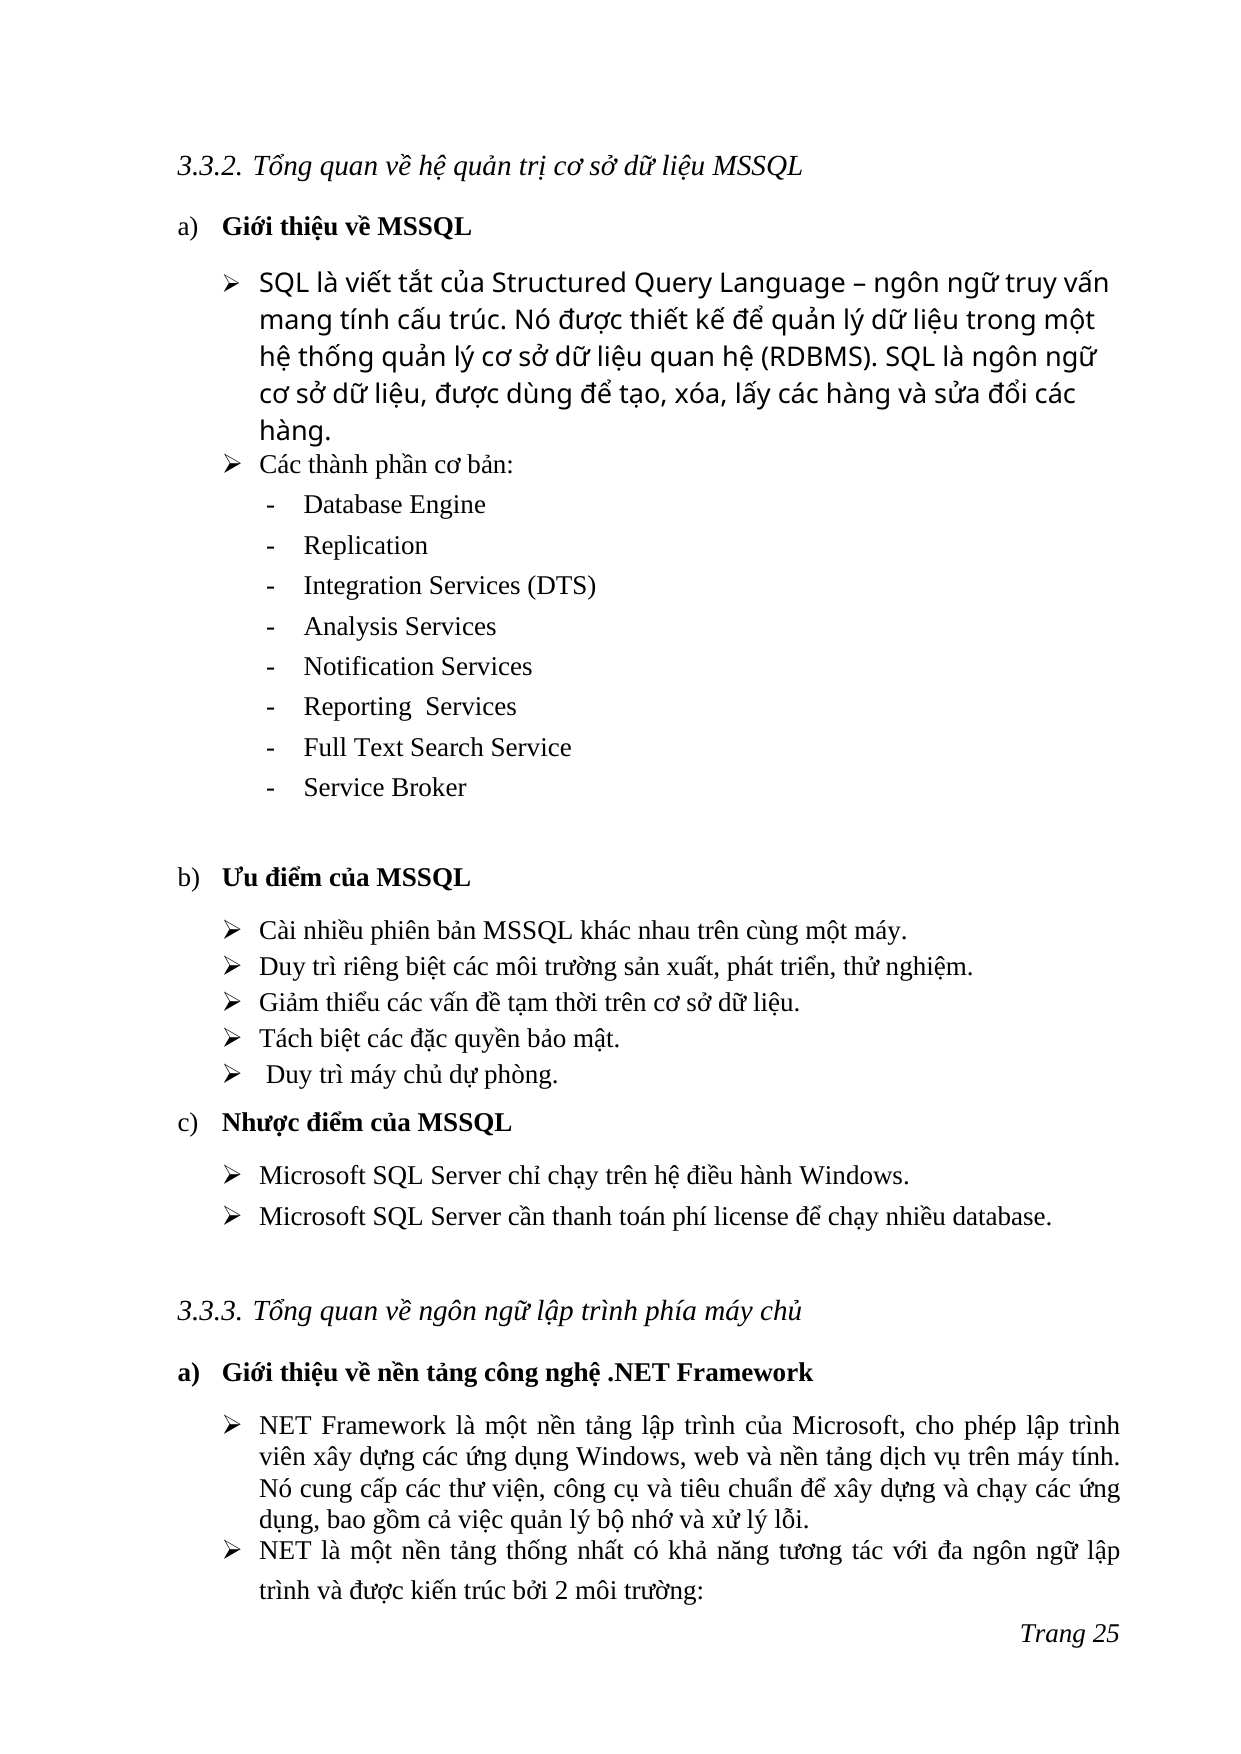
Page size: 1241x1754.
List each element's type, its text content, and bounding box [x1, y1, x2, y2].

list Integration Services (DTS) [266, 569, 1122, 600]
list Microsoft SQL Server chỉ chạy trên hệ điều hành Windows. [221, 1159, 1122, 1191]
subtitle Ưu điểm của MSSQL [177, 861, 1122, 892]
list Các thành phần cơ bản: [222, 448, 1122, 479]
list Duy trì riêng biệt các môi trường sản xuất, phát triển, thử nghiệm. [221, 950, 1122, 981]
subtitle Giới thiệu về MSSQL [177, 211, 1122, 242]
list Replication [266, 529, 1122, 560]
subtitle Tổng quan về ngôn ngữ lập trình phía máy chủ [177, 1293, 1122, 1327]
list NET Framework là một nền tảng lập trình của Microsoft, cho phép lập trình viên xây dựng các ứng dụng Windows, web và nền tảng dịch vụ trên máy tính. Nó cung cấp các thư viện, công cụ và tiêu chuẩn để xây dựng và chạy các ứng dụng, bao gồm cả việc quản lý bộ nhớ và xử lý lỗi. [221, 1409, 1122, 1534]
list NET là một nền tảng thống nhất có khả năng tương tác với đa ngôn ngữ lập trình và được kiến trúc bởi 2 môi trường: [221, 1534, 1122, 1606]
list Tách biệt các đặc quyền bảo mật. [221, 1022, 1122, 1053]
list Full Text Search Service [266, 731, 1122, 762]
list SQL là viết tắt của Structured Query Language – ngôn ngữ truy vấn mang tính cấu trúc. Nó được thiết kế để quản lý dữ liệu trong một hệ thống quản lý cơ sở dữ liệu quan hệ (RDBMS). SQL là ngôn ngữ cơ sở dữ liệu, được dùng để tạo, xóa, lấy các hàng và sửa đổi các hàng. [221, 263, 1122, 448]
subtitle Nhược điểm của MSSQL [177, 1106, 1122, 1138]
subtitle Giới thiệu về nền tảng công nghệ .NET Framework [177, 1356, 1122, 1387]
list Reporting Services [266, 691, 1122, 722]
list Service Broker [266, 771, 1122, 802]
list Microsoft SQL Server cần thanh toán phí license để chạy nhiều database. [221, 1200, 1122, 1231]
list Database Engine [266, 488, 1122, 519]
list Giảm thiểu các vấn đề tạm thời trên cơ sở dữ liệu. [221, 986, 1122, 1017]
list Cài nhiều phiên bản MSSQL khác nhau trên cùng một máy. [221, 914, 1122, 946]
subtitle Tổng quan về hệ quản trị cơ sở dữ liệu MSSQL [177, 148, 1122, 181]
list Notification Services [266, 650, 1122, 681]
list Duy trì máy chủ dự phòng. [221, 1058, 1122, 1089]
list Analysis Services [266, 610, 1122, 641]
